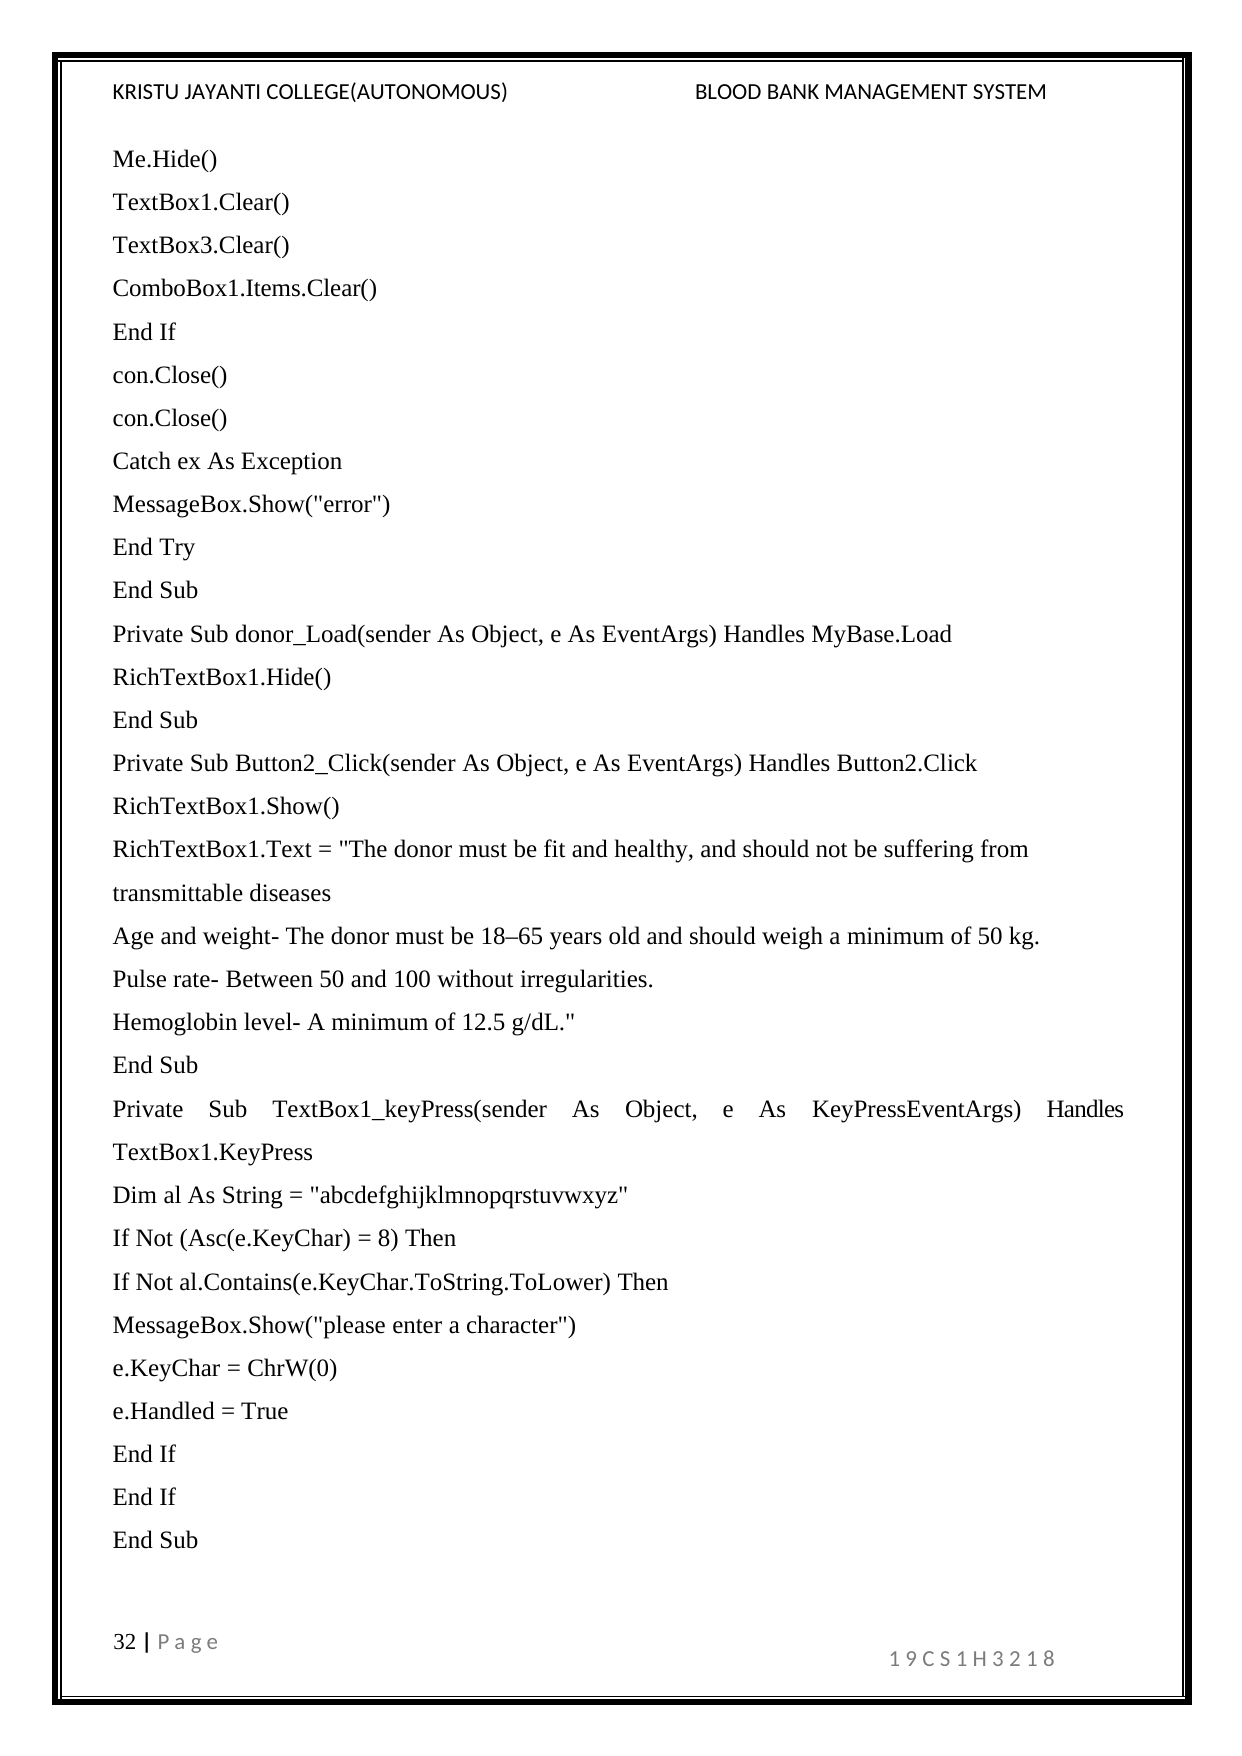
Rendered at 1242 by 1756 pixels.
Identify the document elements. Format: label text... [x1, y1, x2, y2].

text Hemoglobin level- A minimum of 12.5 g/dL." End Sub [112, 1007, 578, 1079]
text Age and weight- The donor must be 18–65 years old and should weigh a minimum of 50 kg. Pulse rate- Between 50 and 100 without irregularities. [112, 921, 1086, 993]
text Private Sub donor_Load(sender As Object, e As EventArgs) Handles MyBase.Load RichTextBox1.Hide() [112, 619, 1086, 691]
text End If End Sub [112, 1482, 199, 1554]
text End Sub [112, 576, 1175, 604]
text Catch ex As Exception MessageBox.Show("error") End Try [112, 446, 393, 561]
text Private Sub TextBox1_keyPress(sender As Object, e As KeyPressEventArgs) Handles TextBox1.KeyPress [112, 1094, 1124, 1166]
text End Sub [112, 706, 1175, 734]
text If Not al.Contains(e.KeyChar.ToString.ToLower) Then MessageBox.Show("please enter a character") e.KeyChar = ChrW(0) [112, 1267, 676, 1382]
text End If con.Close() con.Close() [112, 317, 229, 432]
text RichTextBox1.Text = "The donor must be fit and healthy, and should not be suffering from transmittable diseases [112, 834, 1086, 906]
text Me.Hide() TextBox1.Clear() TextBox3.Clear() ComboBox1.Items.Clear() [112, 144, 390, 302]
text e.Handled = True End If [112, 1396, 290, 1468]
text Dim al As String = "abcdefghijklmnopqrstuvwxyz" If Not (Asc(e.KeyChar) = 8) Then [112, 1180, 628, 1252]
text Private Sub Button2_Click(sender As Object, e As EventArgs) Handles Button2.Click RichTextBox1.Show() [112, 748, 1175, 820]
